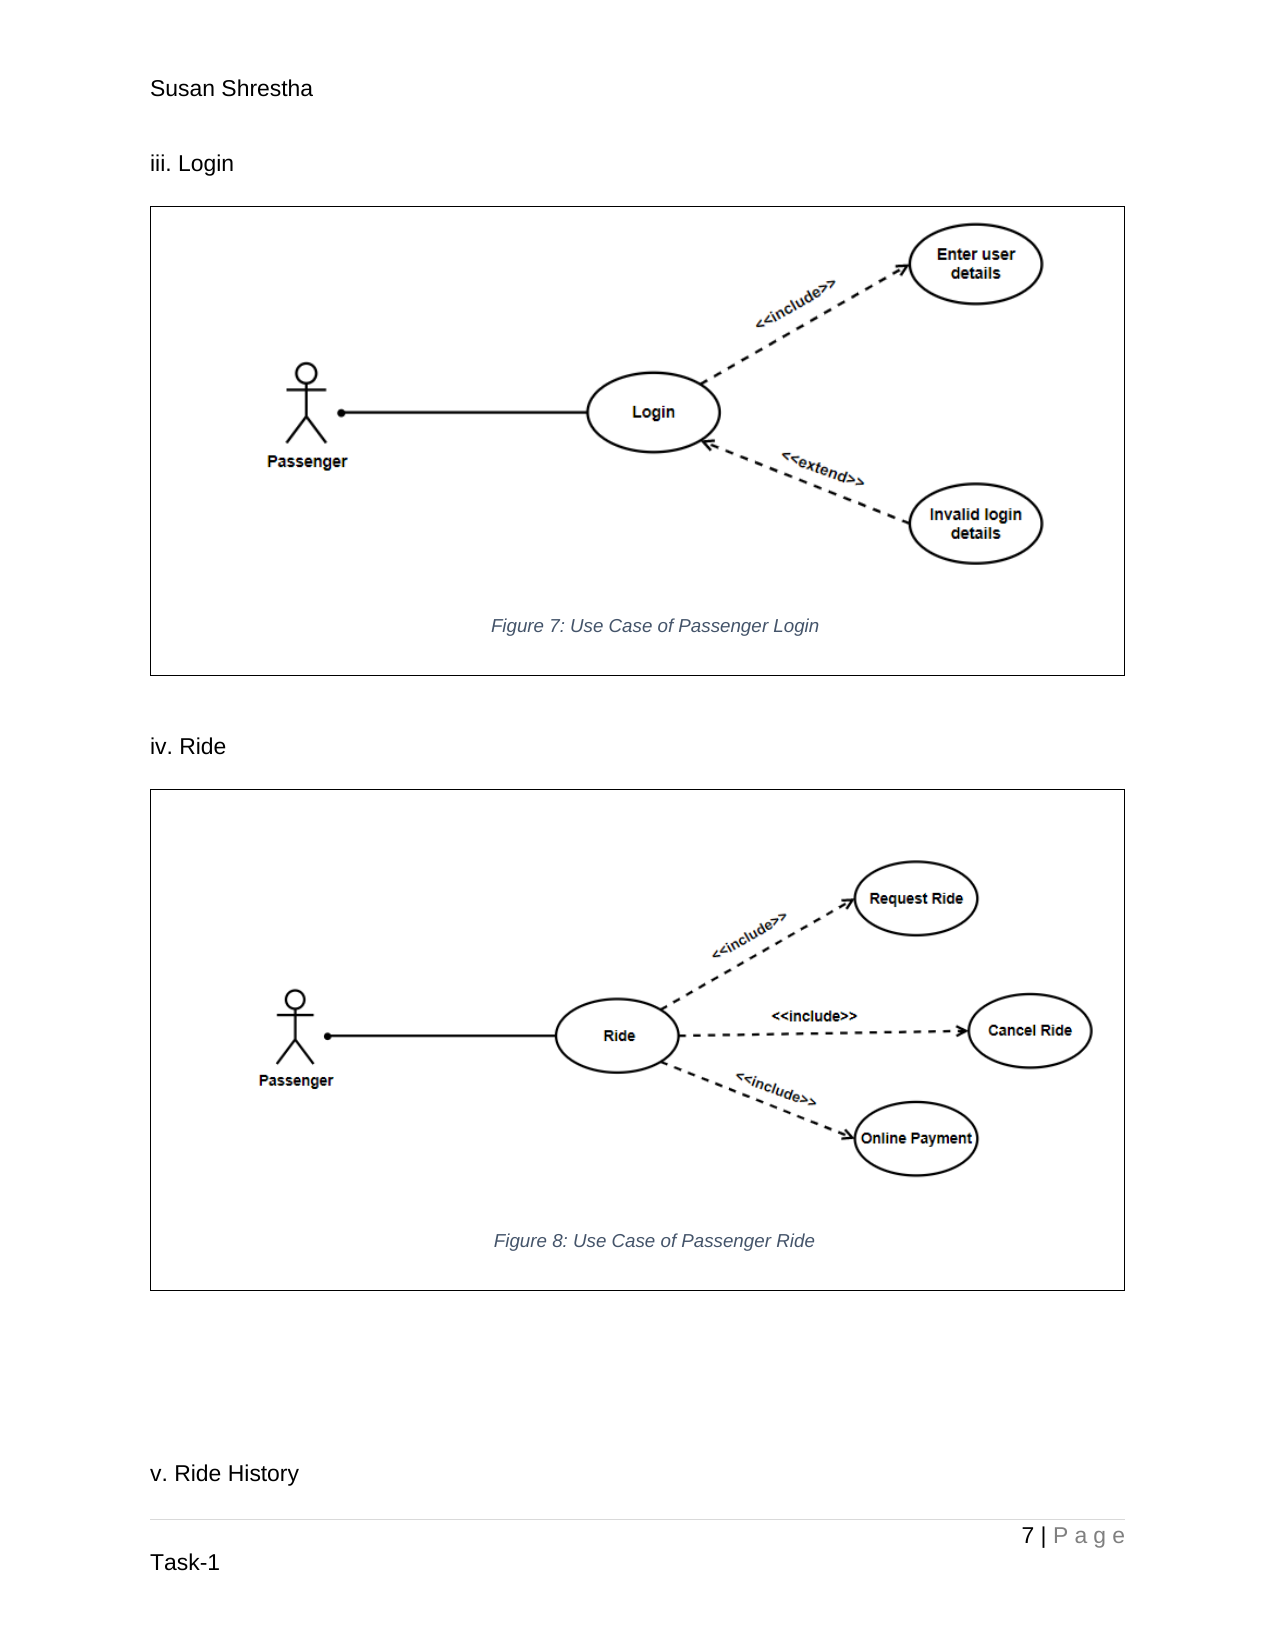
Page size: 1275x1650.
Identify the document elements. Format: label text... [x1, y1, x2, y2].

text iii. Login [150, 150, 1125, 176]
table_header [151, 790, 1124, 1290]
picture [164, 809, 1108, 1210]
text iv. Ride [150, 733, 1125, 759]
text v. Ride History [150, 1460, 1125, 1486]
table_header [151, 207, 1124, 675]
picture [161, 220, 1113, 599]
